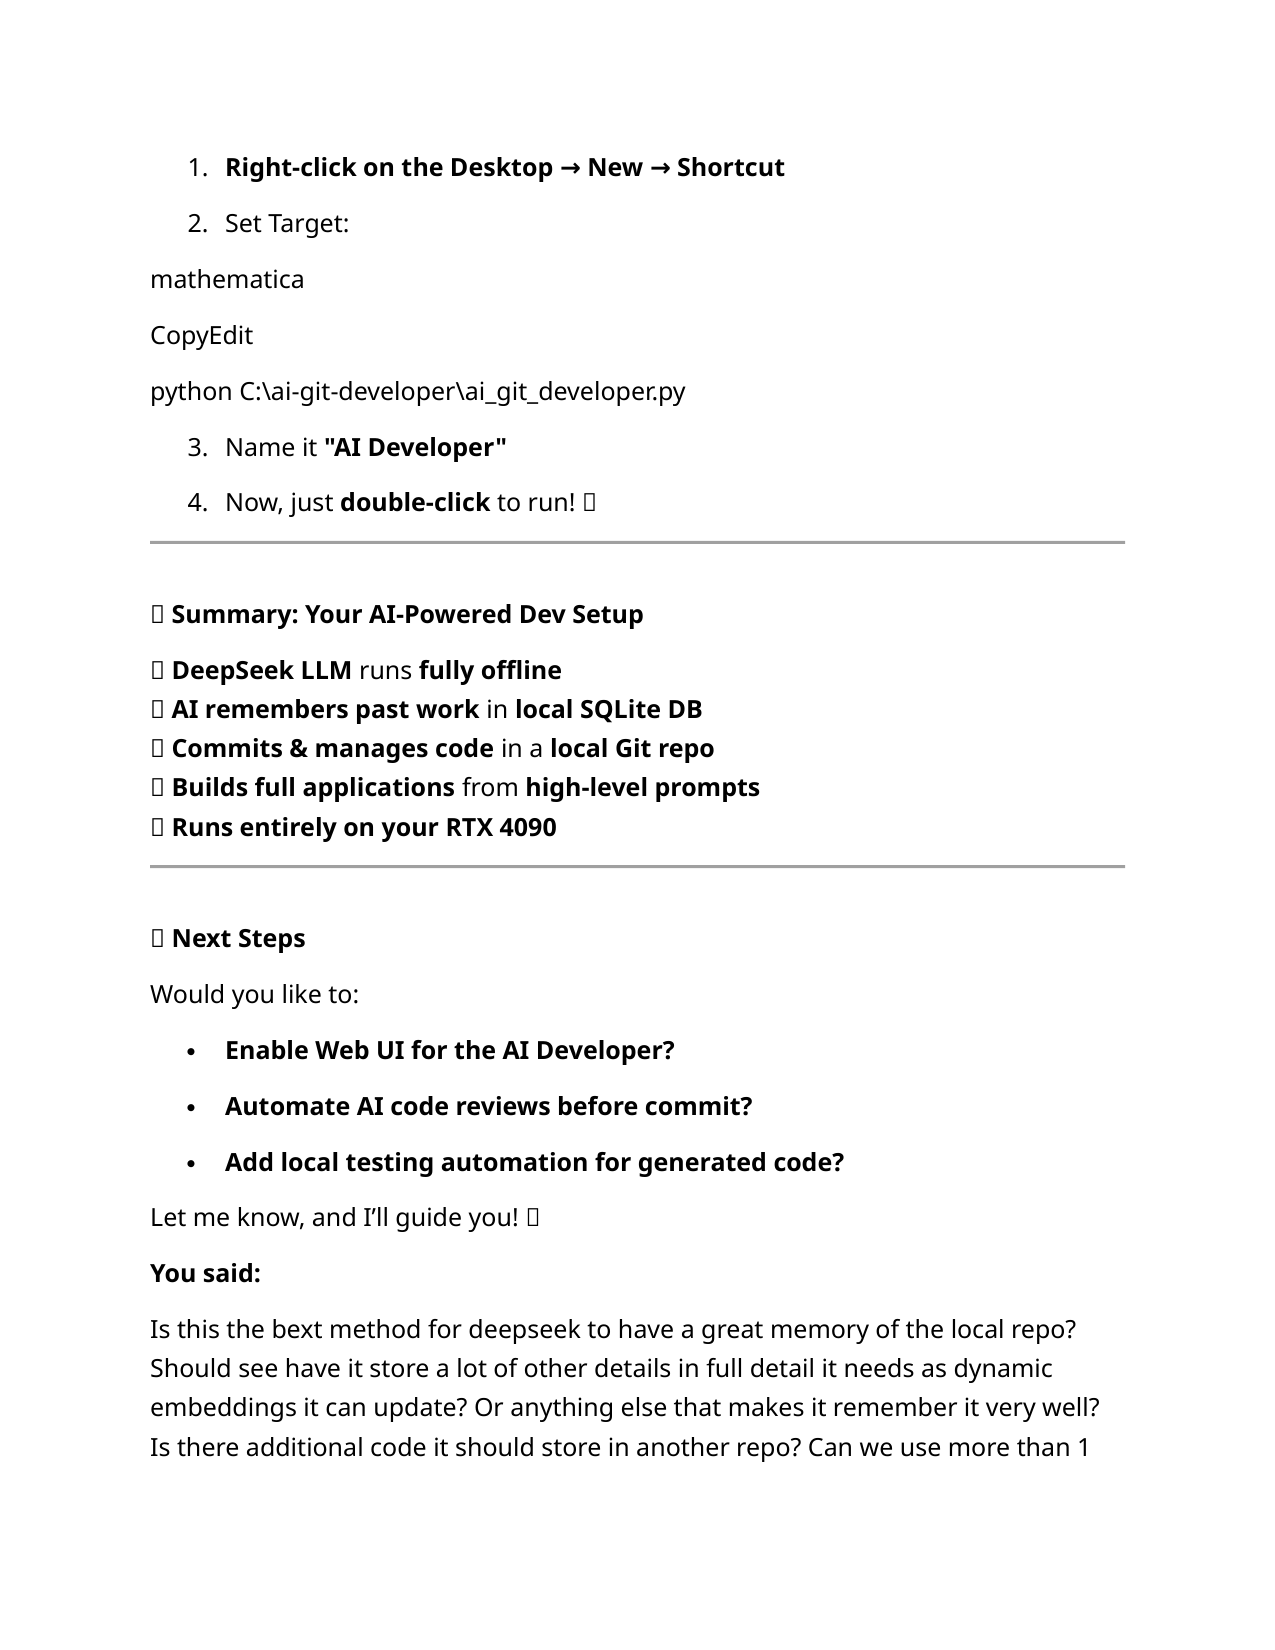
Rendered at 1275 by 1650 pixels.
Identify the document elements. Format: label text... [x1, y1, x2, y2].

text You said: [150, 1256, 1125, 1290]
text python C:\ai-git-developer\ai_git_developer.py [150, 373, 1125, 407]
text CopyEdit [150, 317, 1125, 352]
text ✅ DeepSeek LLM runs fully offline ✅ AI remembers past work in local SQLite DB ✅ Commits & manages code in a local Git repo ✅ Builds full applications from high-level prompts ✅ Runs entirely on your RTX 4090 [150, 652, 1125, 843]
list Automate AI code reviews before commit? [187, 1088, 1125, 1122]
list Name it "AI Developer" [187, 429, 1125, 463]
text 🚀 Next Steps [150, 921, 1125, 955]
text 🎯 Summary: Your AI-Powered Dev Setup [150, 597, 1125, 631]
text Would you like to: [150, 977, 1125, 1011]
list Right-click on the Desktop → New → Shortcut [187, 150, 1125, 184]
list Add local testing automation for generated code? [187, 1144, 1125, 1178]
list Enable Web UI for the AI Developer? [187, 1032, 1125, 1067]
list Now, just double-click to run! 🚀 [187, 485, 1125, 519]
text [150, 1312, 1125, 1463]
list Set Target: [187, 206, 1125, 240]
text Let me know, and I’ll guide you! 🚀 [150, 1200, 1125, 1234]
text mathematica [150, 262, 1125, 296]
